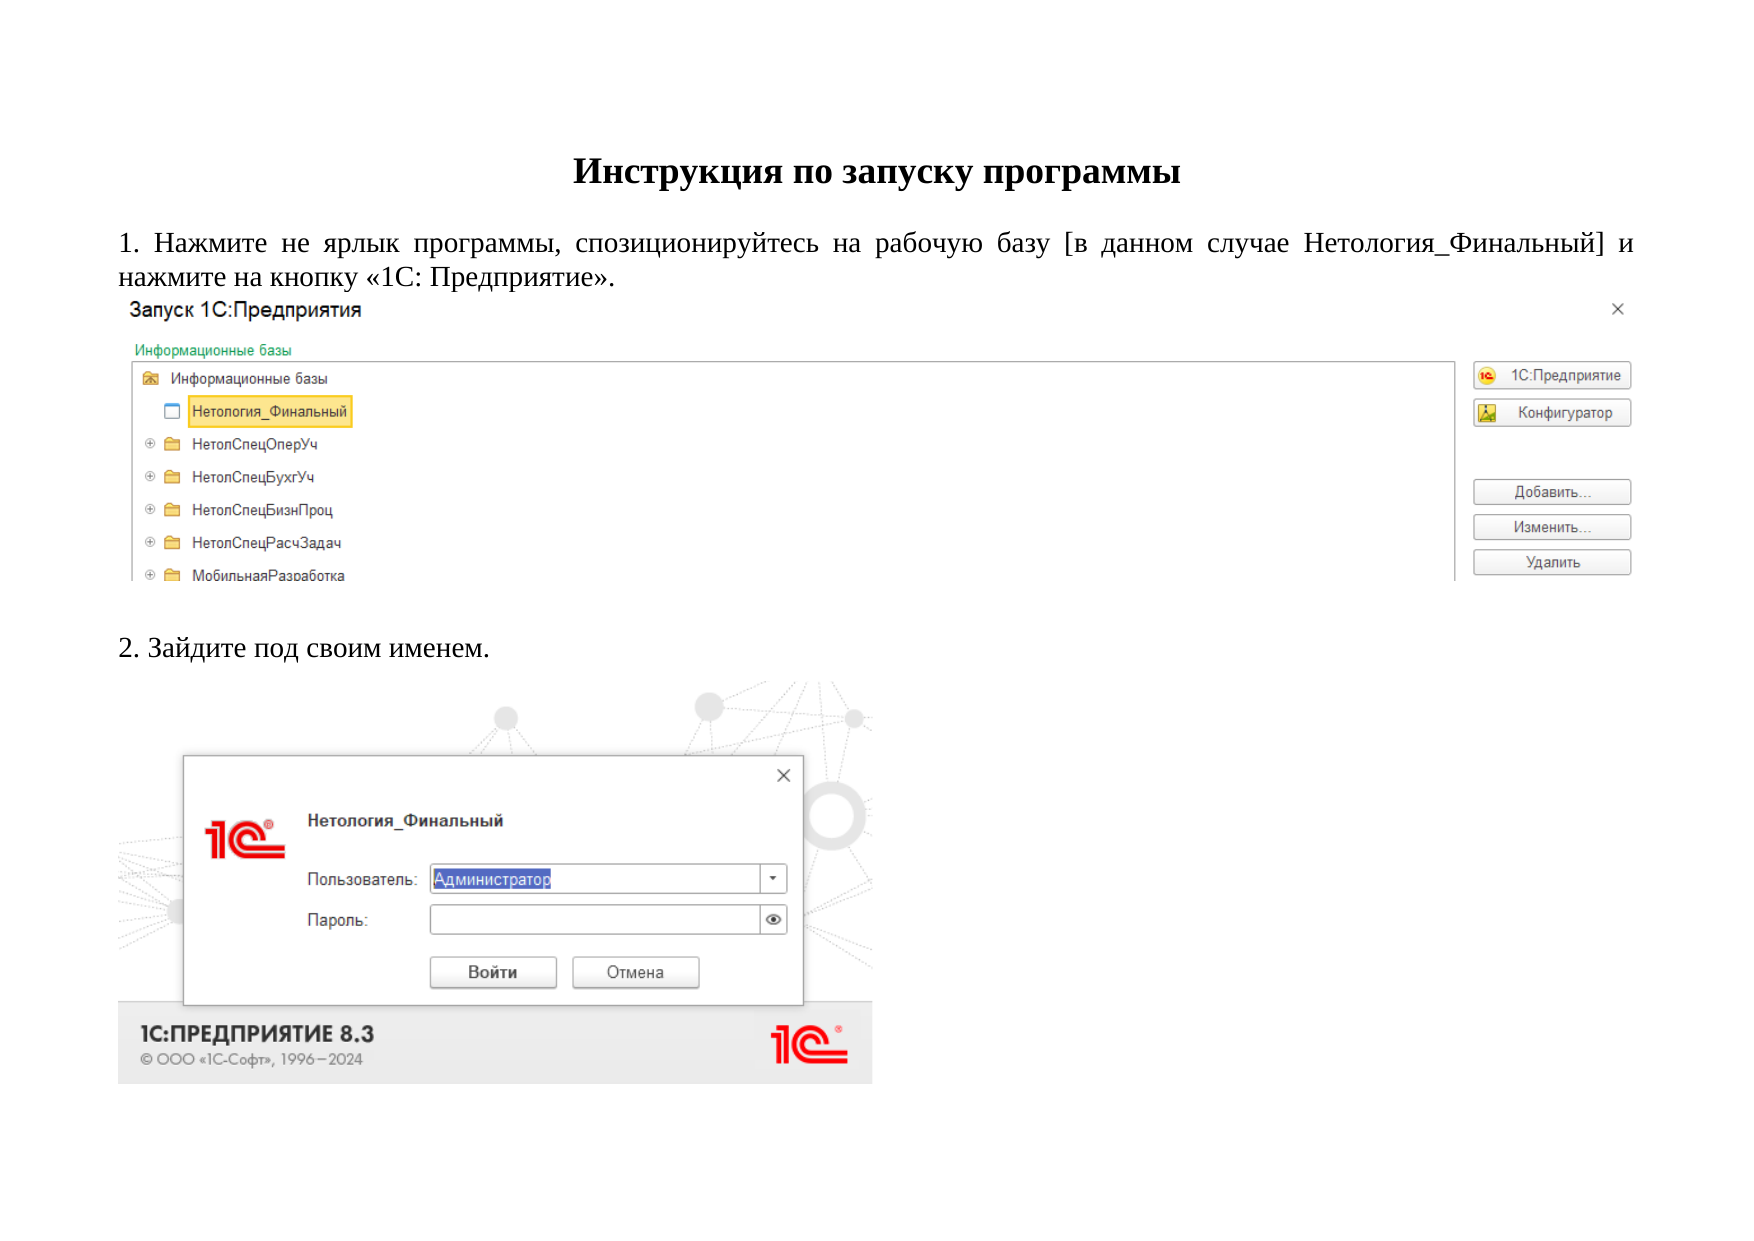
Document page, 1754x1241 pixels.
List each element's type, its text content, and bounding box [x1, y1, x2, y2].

text 2. Зайдите под своим именем. [118, 631, 1636, 664]
subtitle Инструкция по запуску программы [118, 148, 1636, 191]
text 1. Нажмите не ярлык программы, спозиционируйтесь на рабочую базу [в данном случае Нетология_Финальный] и нажмите на кнопку «1С: Предприятие». [118, 226, 1636, 292]
picture [118, 681, 873, 1084]
picture [118, 292, 1636, 581]
